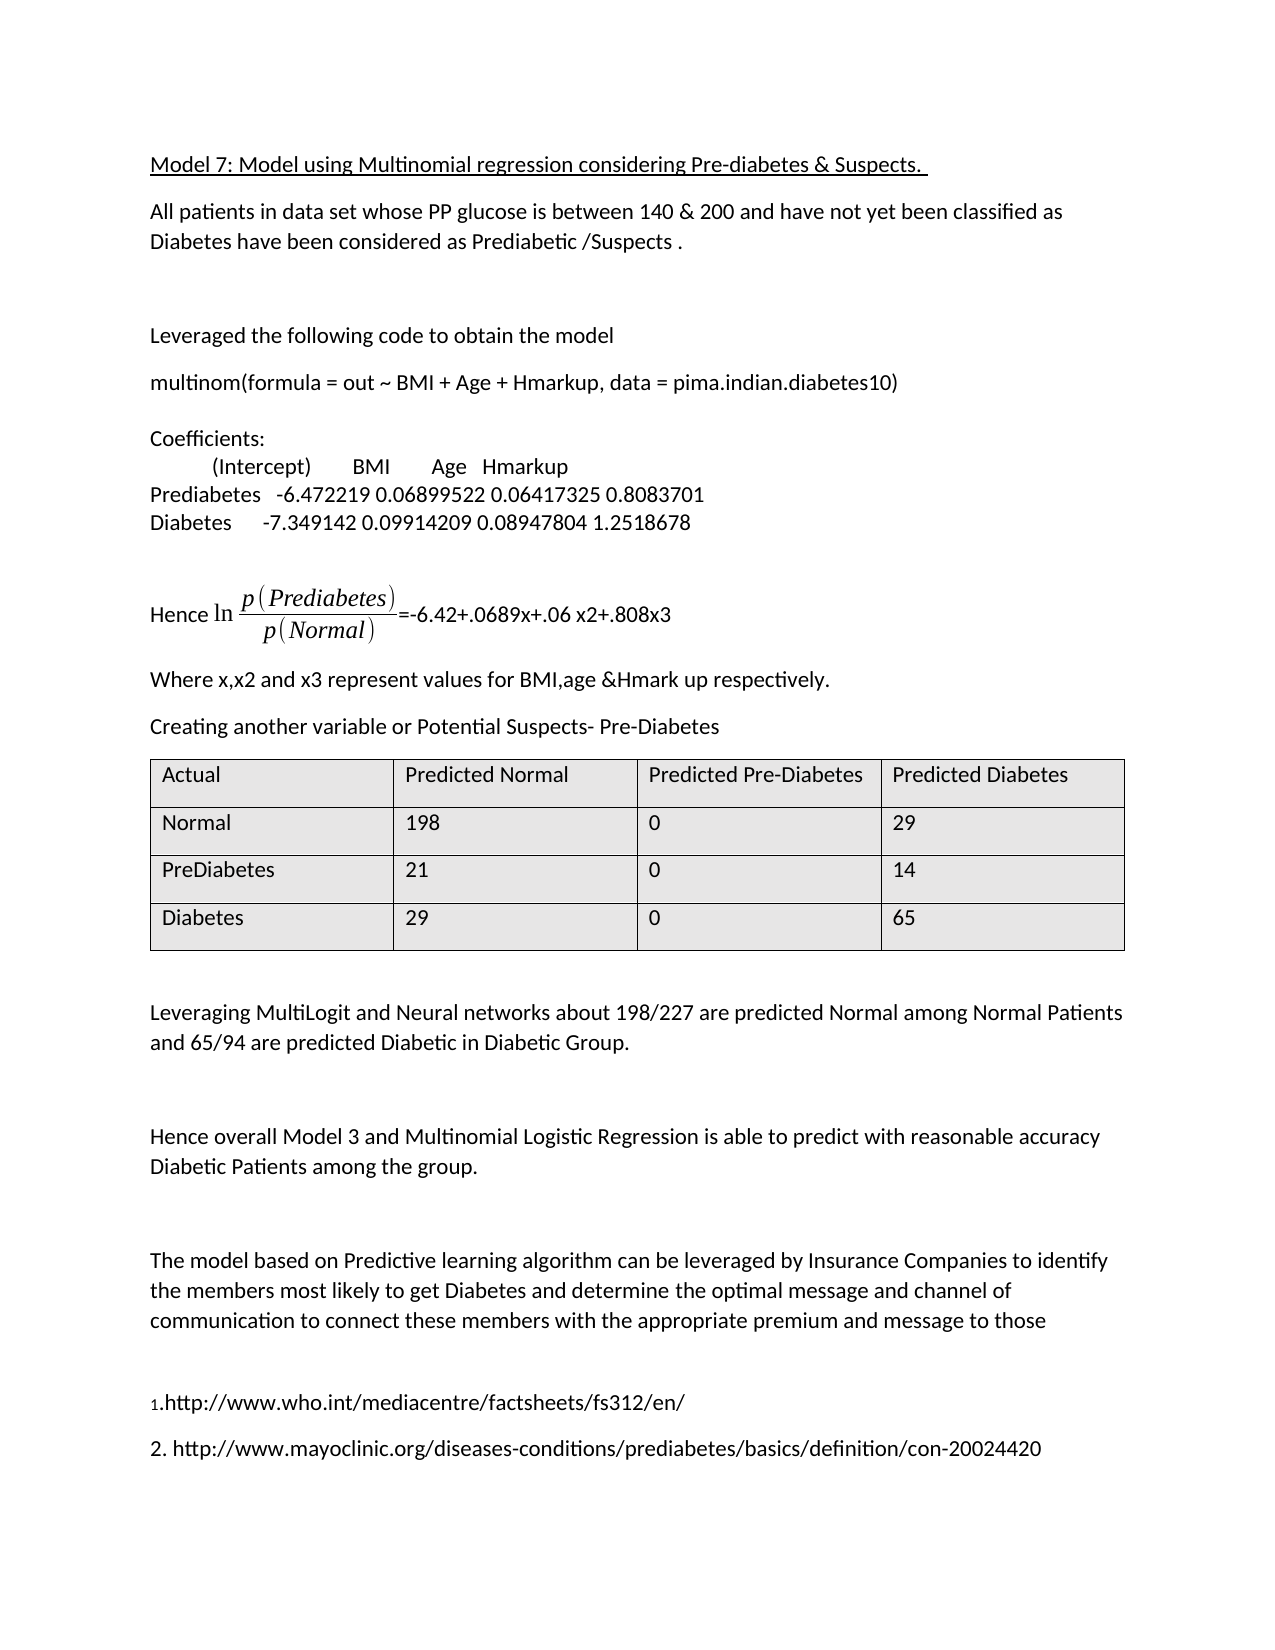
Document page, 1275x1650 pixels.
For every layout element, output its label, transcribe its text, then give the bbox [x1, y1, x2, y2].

table_cell 0 [638, 808, 881, 854]
text (Intercept) BMI Age Hmarkup [150, 452, 1125, 480]
table_header Predicted Diabetes [882, 760, 1124, 807]
table_cell Diabetes [151, 904, 393, 950]
table_cell 0 [638, 856, 881, 902]
text Hence overall Model 3 and Multinomial Logistic Regression is able to predict with reasonable accuracy Diabetic Patients among the group. [150, 1122, 1125, 1180]
table_cell 29 [882, 808, 1124, 854]
text Creating another variable or Potential Suspects- Pre-Diabetes [150, 712, 1125, 740]
text Leveraging MultiLogit and Neural networks about 198/227 are predicted Normal among Normal Patients and 65/94 are predicted Diabetic in Diabetic Group. [150, 998, 1125, 1056]
text Prediabetes -6.472219 0.06899522 0.06417325 0.8083701 [150, 480, 1125, 508]
table_cell Normal [151, 808, 393, 854]
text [150, 1246, 1125, 1334]
text Coefficients: [150, 424, 1125, 452]
text Where x,x2 and x3 represent values for BMI,age &Hmark up respectively. [150, 665, 1125, 693]
text multinom(formula = out ~ BMI + Age + Hmarkup, data = pima.indian.diabetes10) [150, 368, 1125, 396]
text All patients in data set whose PP glucose is between 140 & 200 and have not yet been classified as Diabetes have been considered as Prediabetic /Suspects . [150, 197, 1125, 255]
table_cell 65 [882, 904, 1124, 950]
table_cell 0 [638, 904, 881, 950]
text Model 7: Model using Multinomial regression considering Pre-diabetes & Suspects. [150, 150, 1125, 178]
text Diabetes -7.349142 0.09914209 0.08947804 1.2518678 [150, 508, 1125, 536]
table_header Predicted Normal [394, 760, 637, 807]
table_cell PreDiabetes [151, 856, 393, 902]
table_cell 29 [394, 904, 637, 950]
table_cell 14 [882, 856, 1124, 902]
table_cell 198 [394, 808, 637, 854]
text Leveraged the following code to obtain the model [150, 321, 1125, 349]
table_cell 21 [394, 856, 637, 902]
table_header Predicted Pre-Diabetes [638, 760, 881, 807]
text Hence =-6.42+.0689x+.06 x2+.808x3 [150, 583, 1125, 646]
table_header Actual [151, 760, 393, 807]
